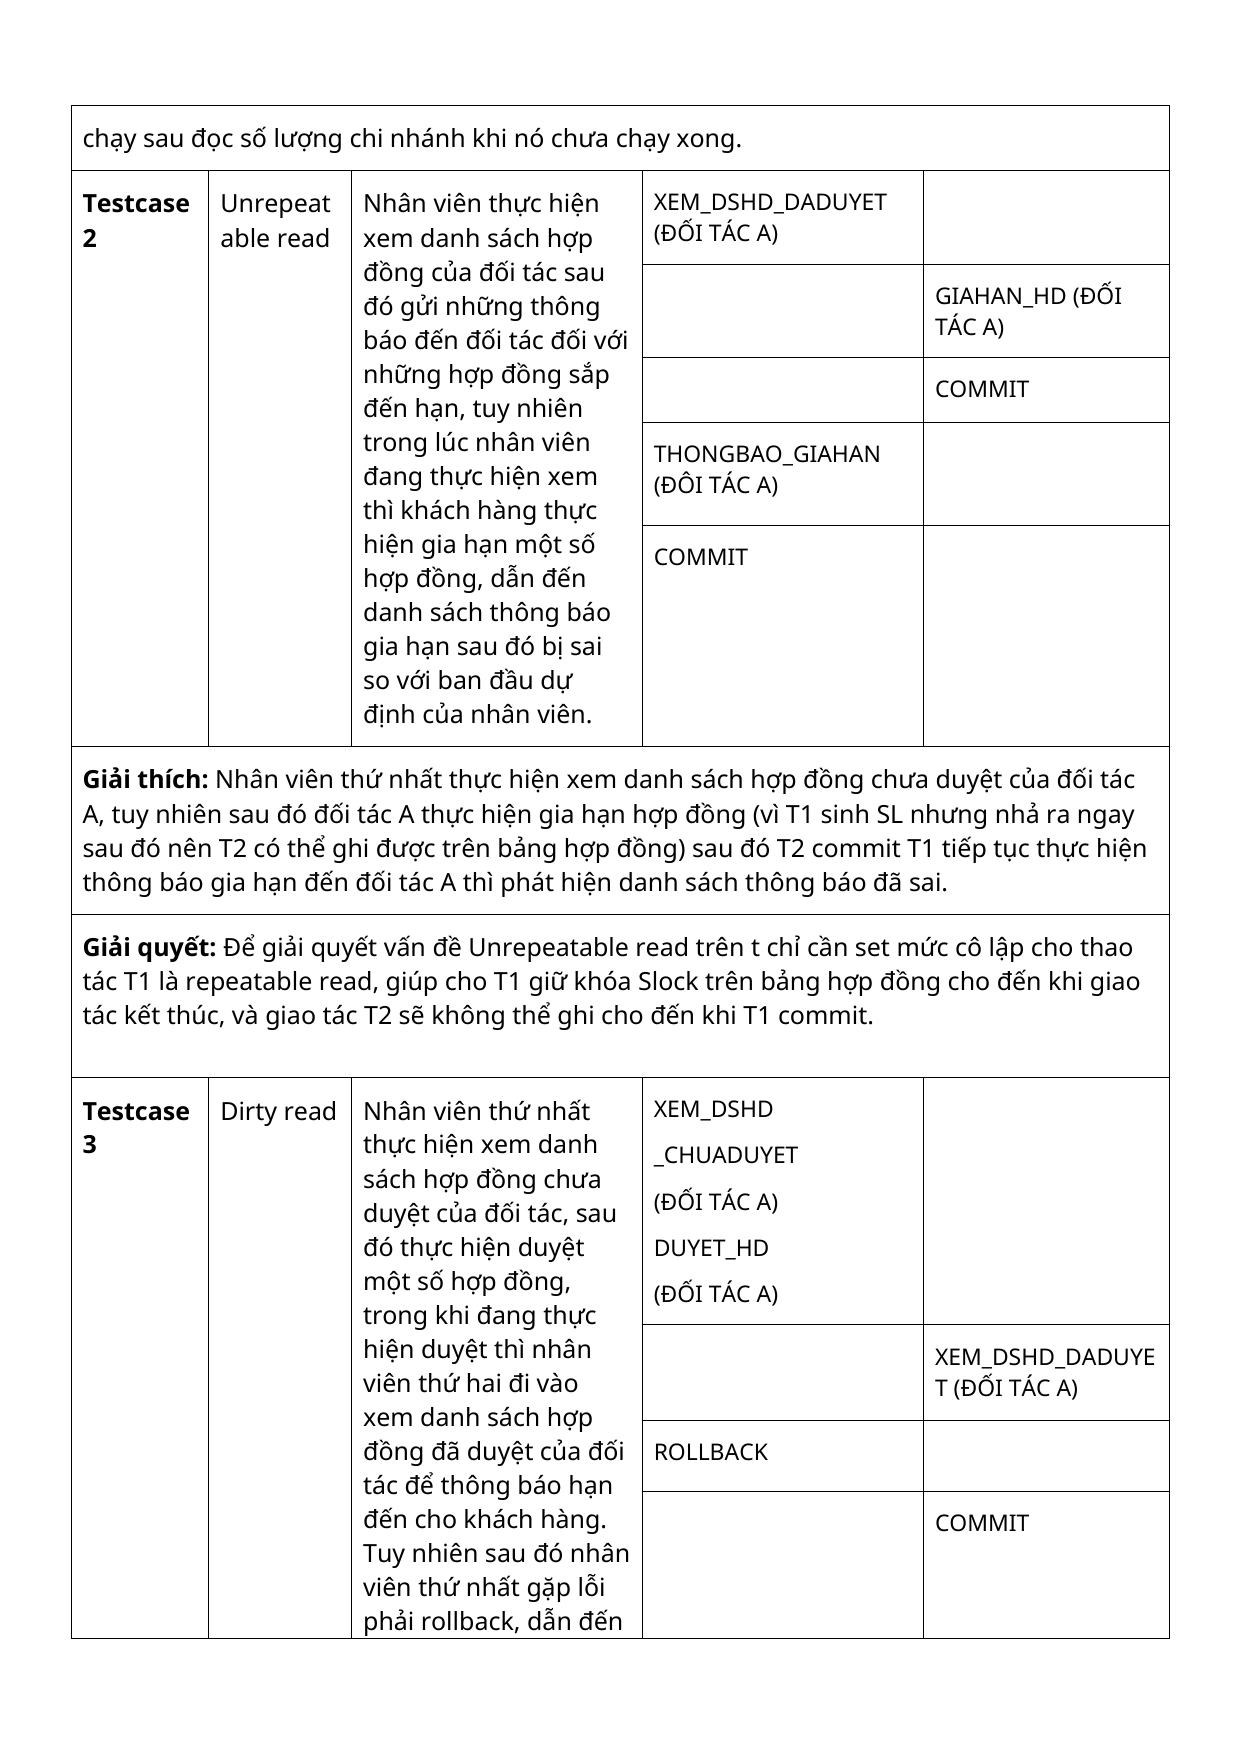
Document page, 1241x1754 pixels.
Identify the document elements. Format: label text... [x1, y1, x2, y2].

table_cell Giải quyết: Để giải quyết vấn đề Unrepeatable read trên t chỉ cần set mức cô lập cho thao tác T1 là repeatable read, giúp cho T1 giữ khóa Slock trên bảng hợp đồng cho đến khi giao tác kết thúc, và giao tác T2 sẽ không thể ghi cho đến khi T1 commit. [72, 915, 1169, 1077]
table_cell Dirty read [209, 1078, 351, 1638]
table_cell Testcase2 [72, 171, 208, 746]
table_cell COMMIT [924, 1492, 1169, 1638]
table_cell [924, 1078, 1169, 1324]
table_cell Nhân viên thứ nhất thực hiện xem danh sách hợp đồng chưa duyệt của đối tác, sau đó thực hiện duyệt một số hợp đồng, trong khi đang thực hiện duyệt thì nhân viên thứ hai đi vào xem danh sách hợp đồng đã duyệt của đối tác để thông báo hạn đến cho khách hàng. Tuy nhiên sau đó nhân viên thứ nhất gặp lỗi phải rollback, dẫn đến danh sách thông báo bị sai. [352, 1078, 642, 1638]
table_cell XEM_DSHD_DADUYET (ĐỐI TÁC A) [924, 1325, 1169, 1420]
table_cell [643, 265, 923, 357]
table_cell [924, 171, 1169, 264]
table_cell Testcase3 [72, 1078, 208, 1638]
table_cell COMMIT [924, 358, 1169, 422]
table_cell COMMIT [643, 526, 923, 746]
table_cell Unrepeatable read [209, 171, 351, 746]
table_cell GIAHAN_HD (ĐỐI TÁC A) [924, 265, 1169, 357]
table_cell [643, 358, 923, 422]
table_cell [643, 1492, 923, 1638]
table_cell XEM_DSHD _CHUADUYET (ĐỐI TÁC A) DUYET_HD (ĐỐI TÁC A) [643, 1078, 923, 1324]
table_cell XEM_DSHD_DADUYET (ĐỐI TÁC A) [643, 171, 923, 264]
table_cell [924, 526, 1169, 746]
table_cell ROLLBACK [643, 1421, 923, 1491]
table_cell [643, 1325, 923, 1420]
table_cell THONGBAO_GIAHAN (ĐÔI TÁC A) [643, 423, 923, 525]
table_cell [924, 1421, 1169, 1491]
table_cell Giải thích: Nhân viên thứ nhất thực hiện xem danh sách hợp đồng chưa duyệt của đối tác A, tuy nhiên sau đó đối tác A thực hiện gia hạn hợp đồng (vì T1 sinh SL nhưng nhả ra ngay sau đó nên T2 có thể ghi được trên bảng hợp đồng) sau đó T2 commit T1 tiếp tục thực hiện thông báo gia hạn đến đối tác A thì phát hiện danh sách thông báo đã sai. [72, 747, 1169, 913]
table_cell [924, 423, 1169, 525]
